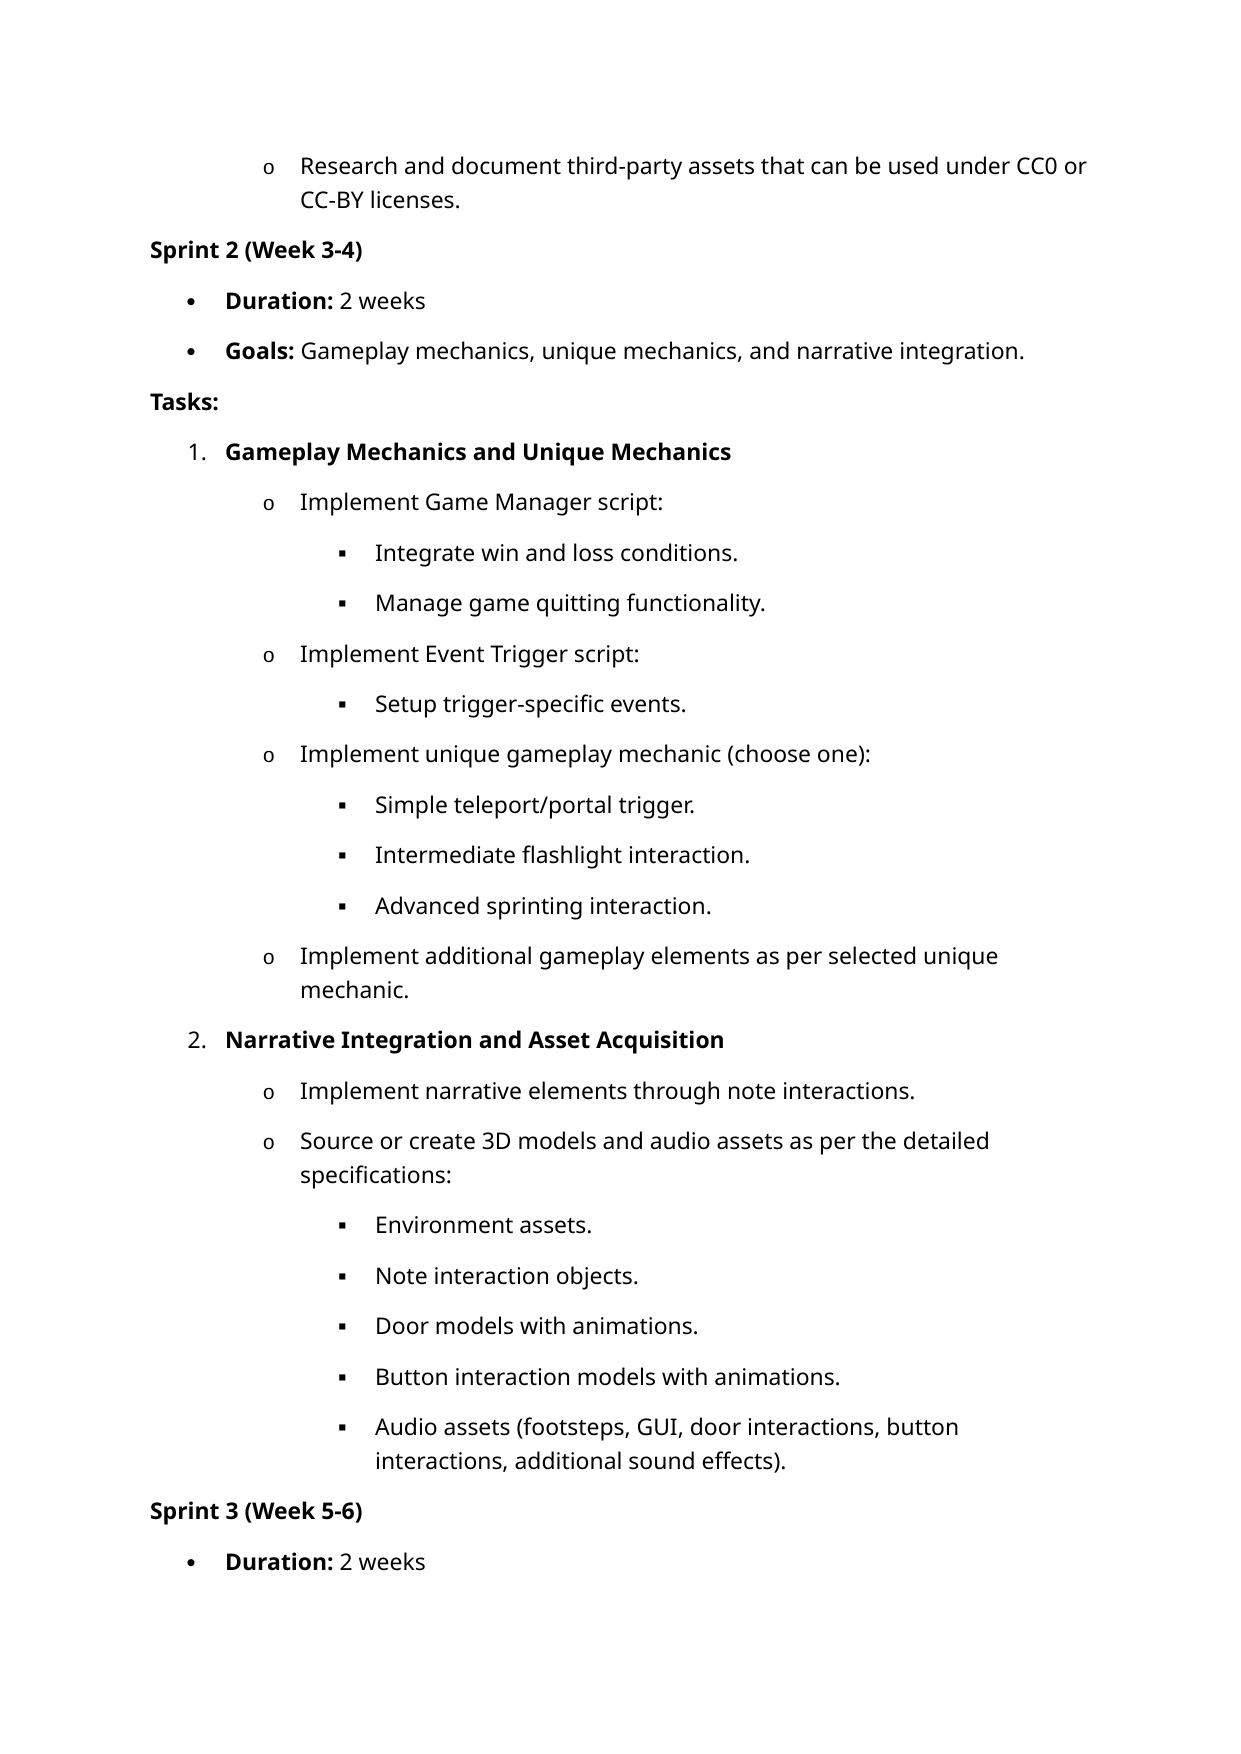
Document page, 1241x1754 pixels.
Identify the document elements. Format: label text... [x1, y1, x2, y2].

list Research and document third-party assets that can be used under CC0 or CC-BY licenses. [262, 150, 1090, 215]
list Integrate win and loss conditions. [337, 537, 1090, 568]
list Implement narrative elements through note interactions. [262, 1074, 1090, 1106]
list Implement Event Trigger script: [262, 637, 1090, 669]
text Tasks: [150, 385, 1090, 417]
list Implement additional gameplay elements as per selected unique mechanic. [262, 940, 1090, 1005]
text Sprint 2 (Week 3-4) [150, 234, 1090, 265]
list Audio assets (footsteps, GUI, door interactions, button interactions, additional sound effects). [337, 1411, 1090, 1476]
list Source or create 3D models and audio assets as per the detailed specifications: [262, 1125, 1090, 1190]
list Setup trigger-specific events. [337, 688, 1090, 719]
list Intermediate flashlight interaction. [337, 839, 1090, 870]
list Simple teleport/portal trigger. [337, 789, 1090, 820]
list Goals: Gameplay mechanics, unique mechanics, and narrative integration. [187, 335, 1090, 366]
list Duration: 2 weeks [187, 284, 1090, 316]
list Implement unique gameplay mechanic (choose one): [262, 738, 1090, 769]
list Duration: 2 weeks [187, 1545, 1090, 1577]
list Narrative Integration and Asset Acquisition [187, 1024, 1090, 1055]
list Implement Game Manager script: [262, 486, 1090, 517]
list Button interaction models with animations. [337, 1360, 1090, 1392]
list Door models with animations. [337, 1310, 1090, 1341]
list Environment assets. [337, 1209, 1090, 1240]
list Note interaction objects. [337, 1259, 1090, 1291]
text Sprint 3 (Week 5-6) [150, 1495, 1090, 1526]
list Advanced sprinting interaction. [337, 889, 1090, 921]
list Manage game quitting functionality. [337, 587, 1090, 618]
list Gameplay Mechanics and Unique Mechanics [187, 436, 1090, 467]
